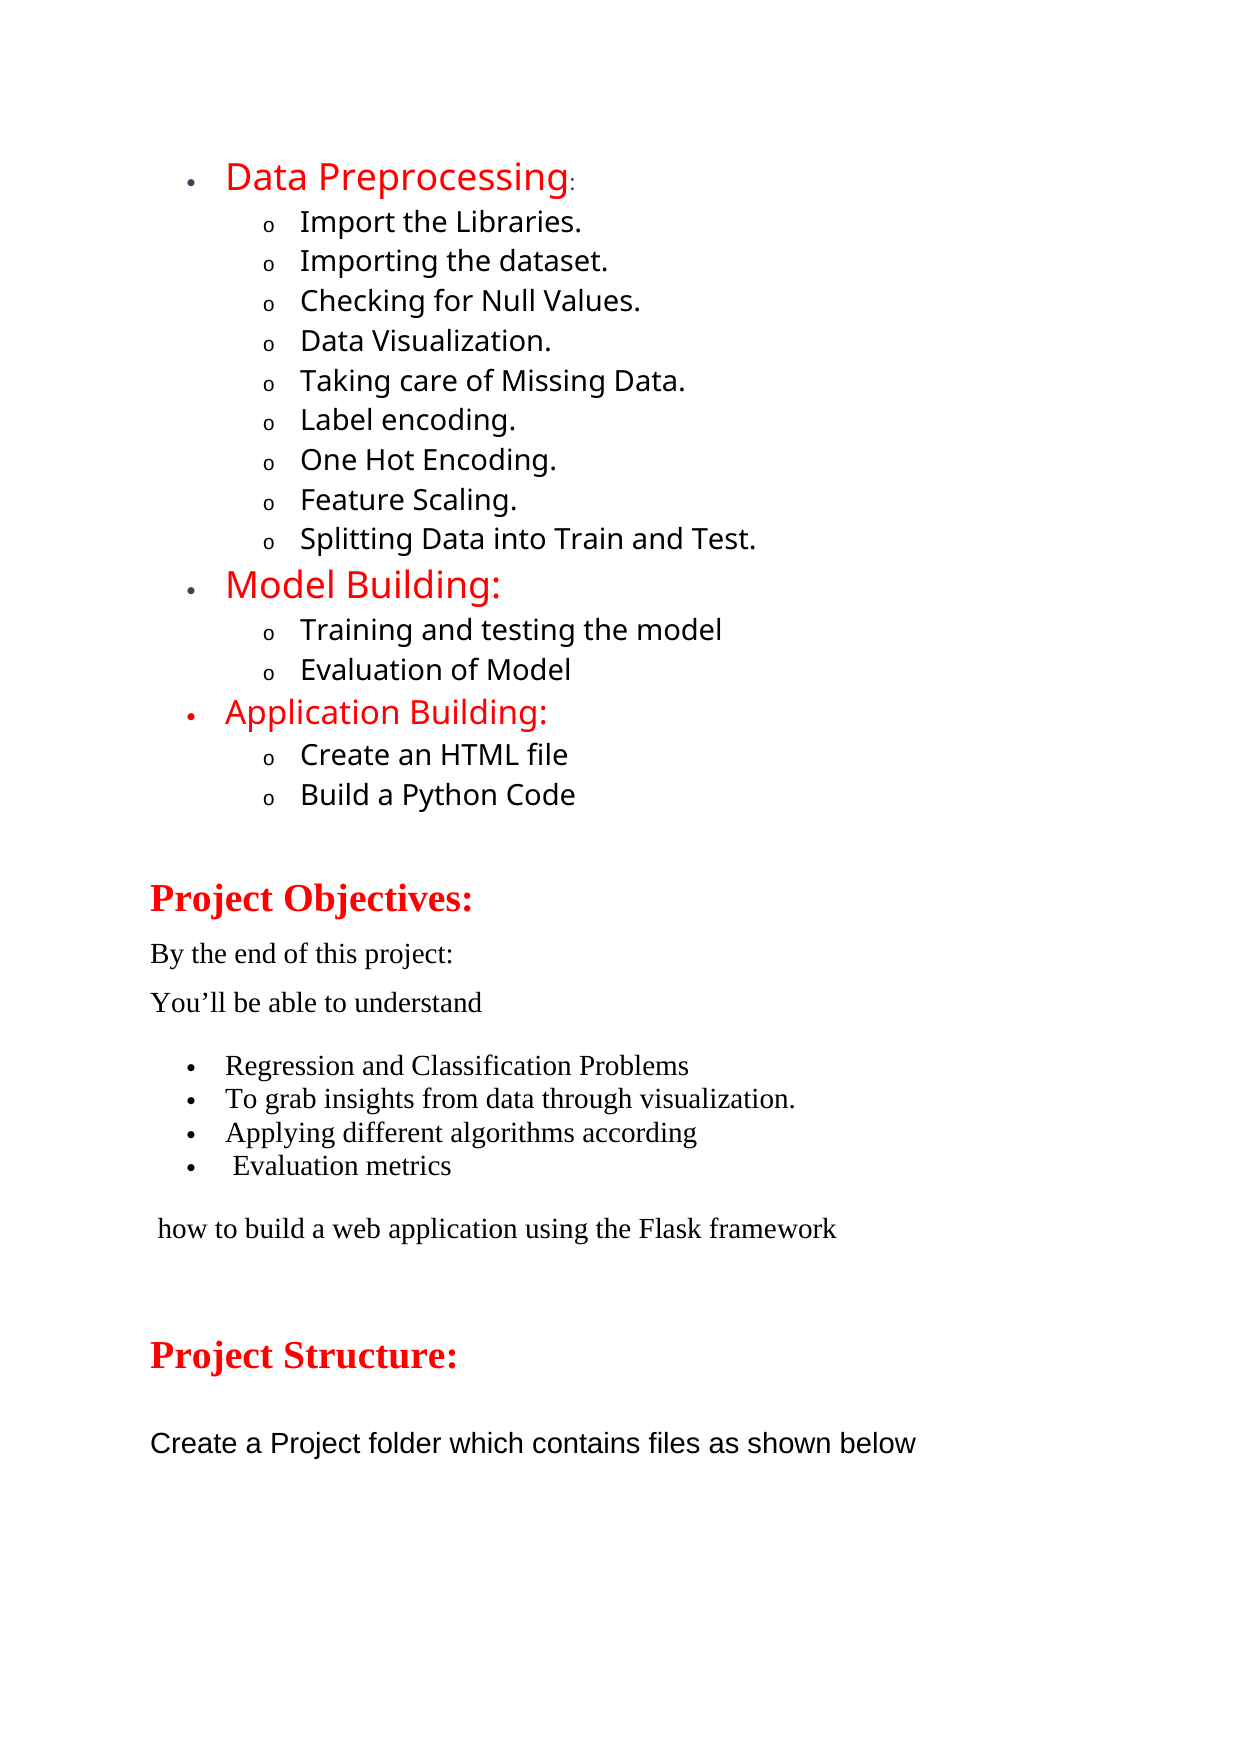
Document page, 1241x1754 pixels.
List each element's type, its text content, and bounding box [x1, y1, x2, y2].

list Checking for Null Values. [262, 280, 1090, 320]
text Create a Project folder which contains files as shown below [150, 1426, 1090, 1460]
text By the end of this project: [150, 936, 1090, 969]
list Taking care of Missing Data. [262, 360, 1090, 399]
list Feature Scaling. [262, 479, 1090, 518]
list Create an HTML file [262, 734, 1090, 774]
list To grab insights from data through visualization. [187, 1081, 1090, 1115]
list Data Visualization. [262, 320, 1090, 360]
list Importing the dataset. [262, 241, 1090, 280]
list Applying different algorithms according [187, 1115, 1090, 1148]
list Regression and Classification Problems [187, 1048, 1090, 1081]
list Evaluation of Model [262, 649, 1090, 689]
subtitle Project Structure: [150, 1332, 1090, 1377]
list Label encoding. [262, 399, 1090, 439]
text how to build a web application using the Flask framework [150, 1211, 1090, 1244]
list One Hot Encoding. [262, 439, 1090, 479]
list Evaluation metrics [187, 1148, 1090, 1182]
list Application Building: [187, 689, 1090, 734]
list Import the Libraries. [262, 201, 1090, 241]
list Build a Python Code [262, 774, 1090, 813]
list Data Preprocessing: [187, 150, 1090, 201]
text Project Objectives: [150, 875, 1090, 920]
text You’ll be able to understand [150, 985, 1090, 1018]
list Model Building: [187, 558, 1090, 609]
list Splitting Data into Train and Test. [262, 518, 1090, 558]
list Training and testing the model [262, 609, 1090, 649]
